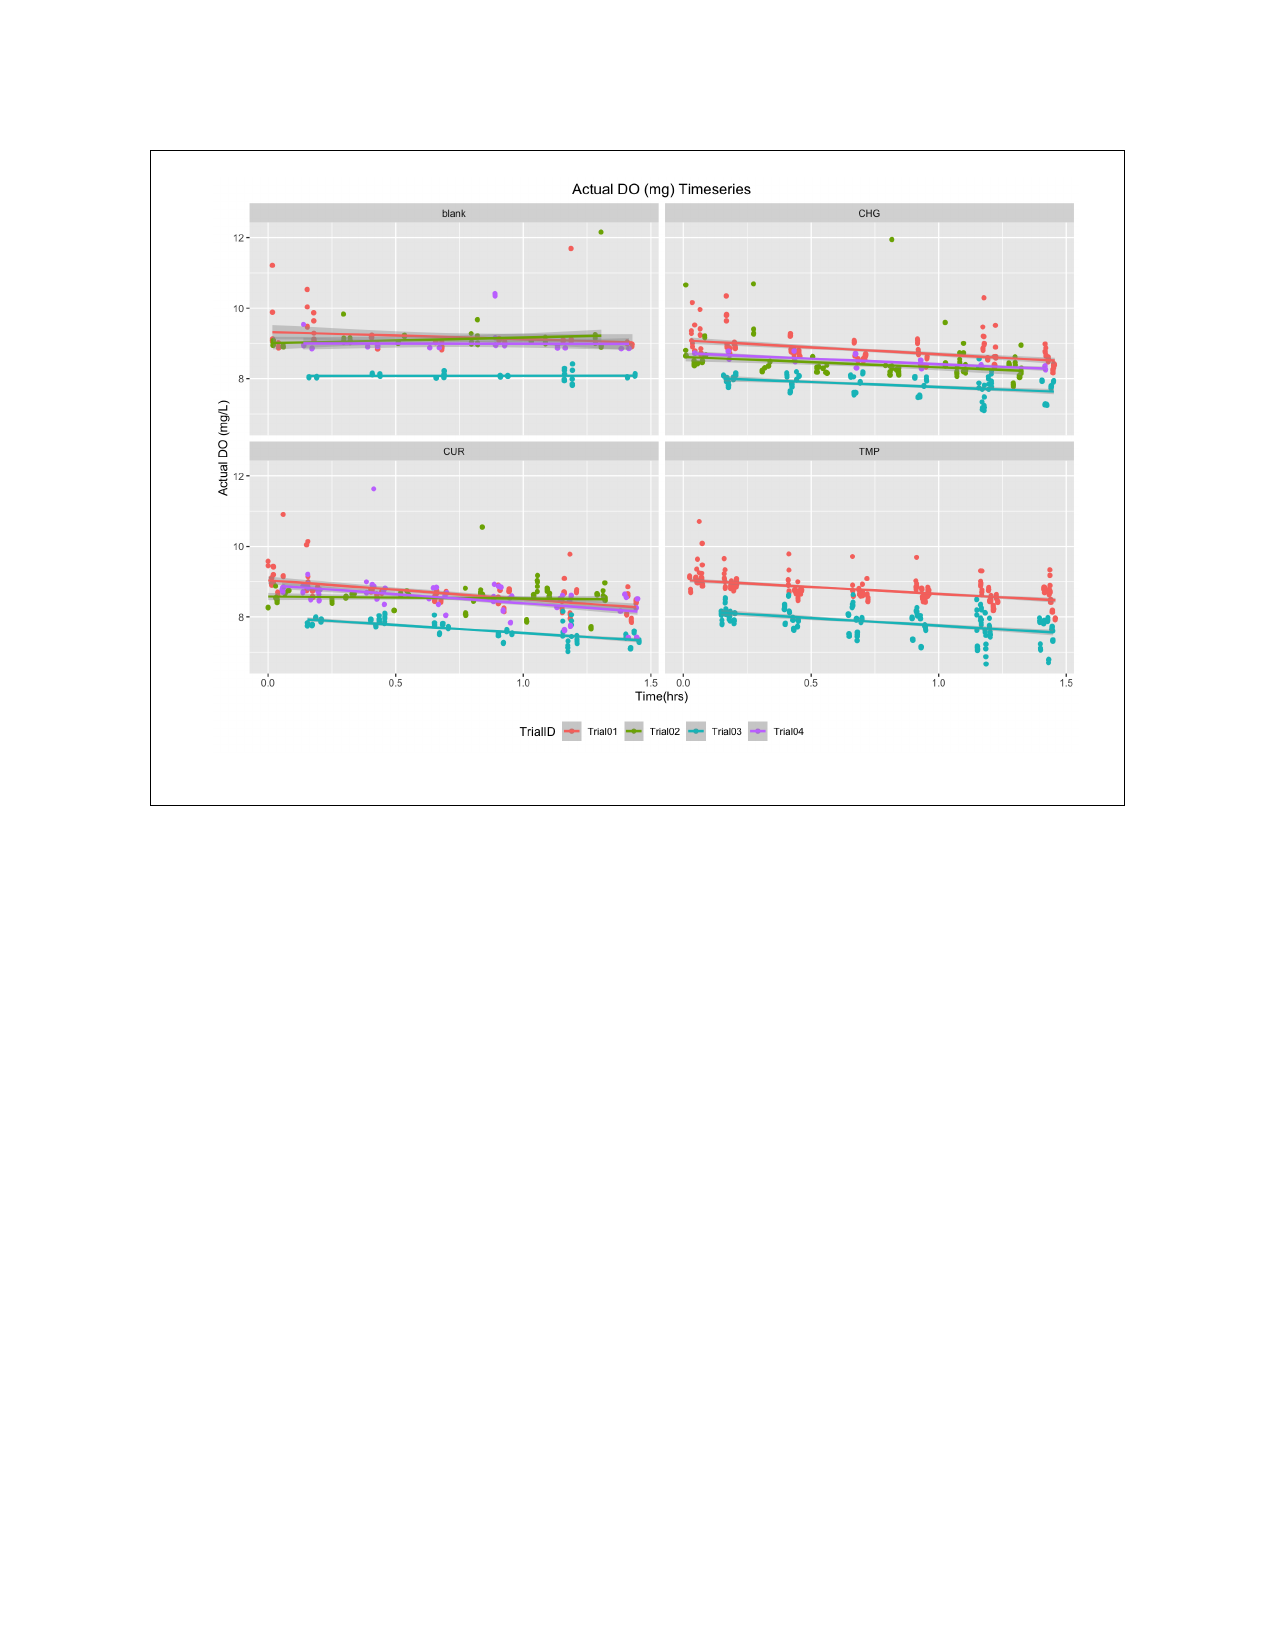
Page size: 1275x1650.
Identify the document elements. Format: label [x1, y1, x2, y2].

picture [212, 177, 1080, 753]
table_cell [151, 151, 1124, 805]
